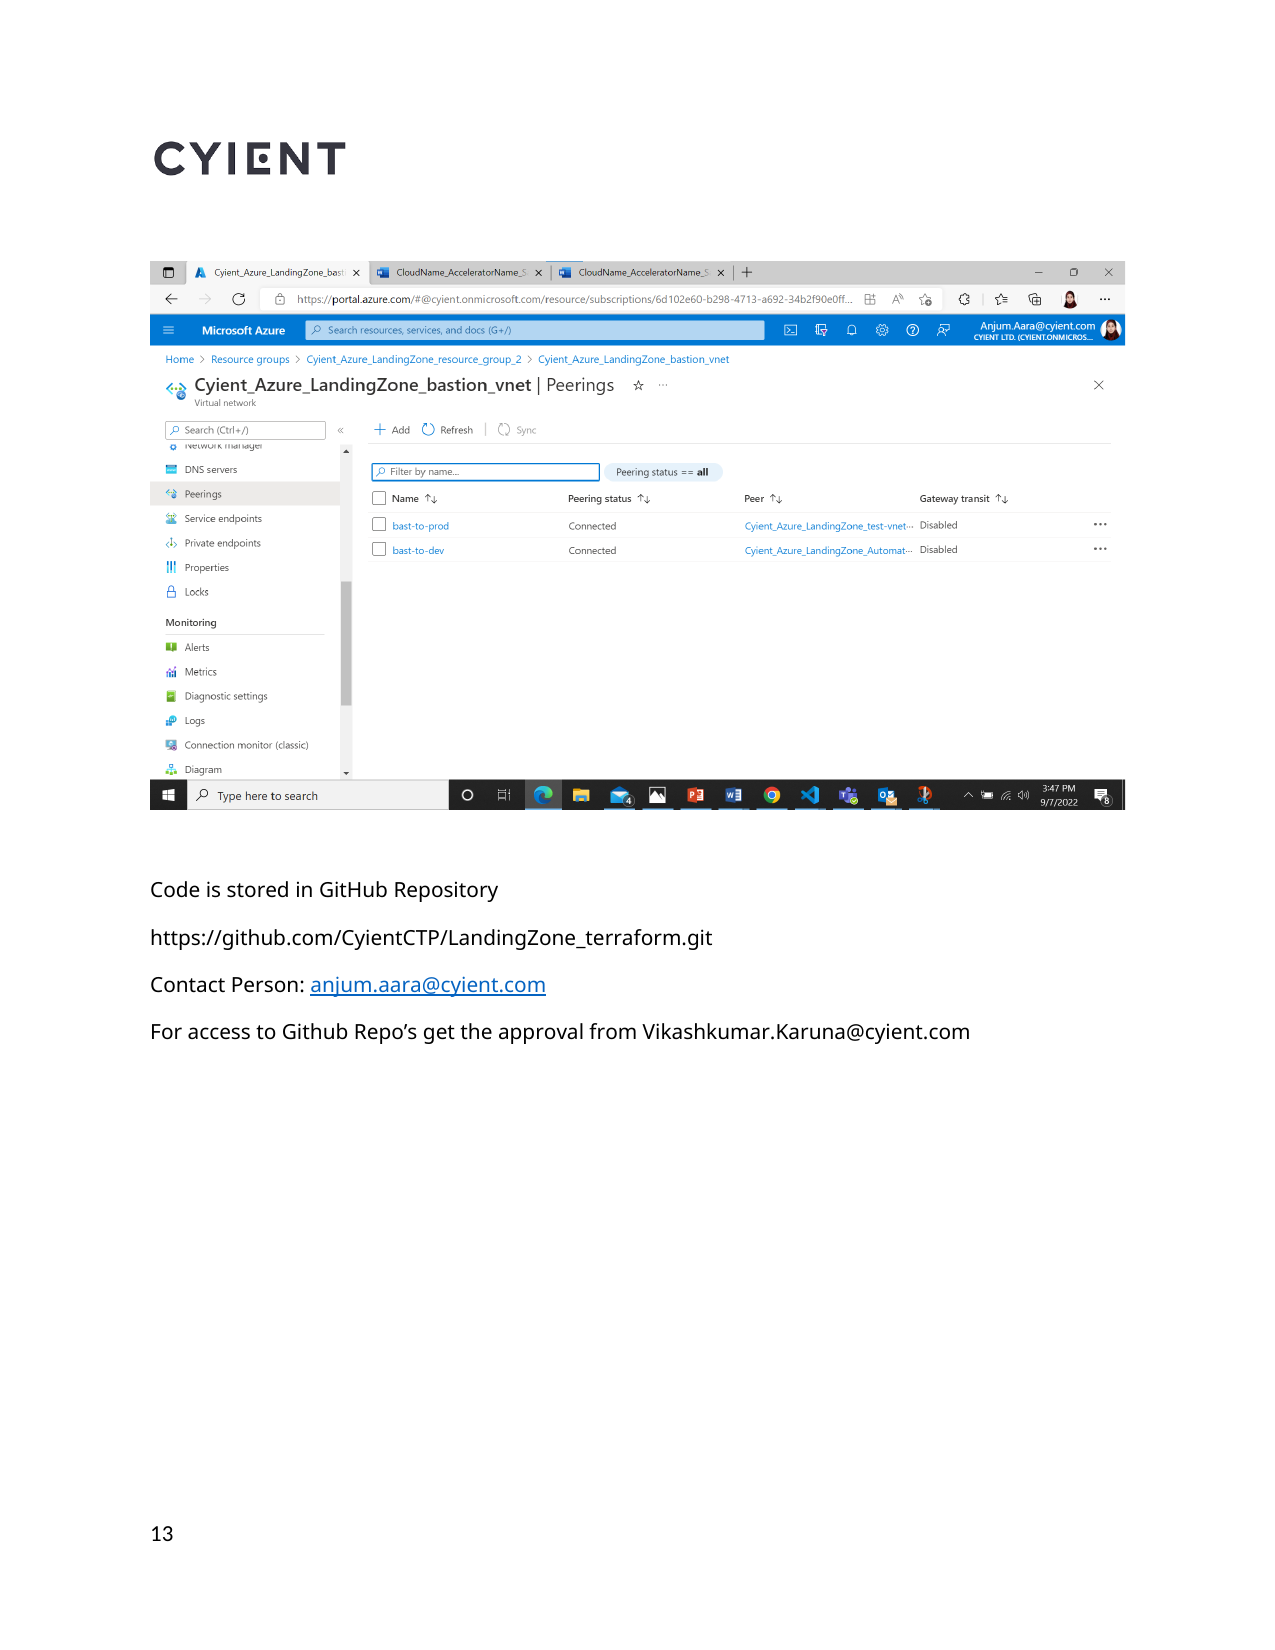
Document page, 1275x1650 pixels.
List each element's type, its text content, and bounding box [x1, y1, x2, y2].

text https://github.com/CyientCTP/LandingZone_terraform.git [150, 923, 1125, 951]
text Contact Person: anjum.aara@cyient.com [150, 970, 1125, 998]
picture [150, 261, 1125, 810]
text Code is stored in GitHub Repository [150, 876, 1125, 904]
text For access to Github Repo’s get the approval from Vikashkumar.Karuna@cyient.com [150, 1017, 1125, 1046]
picture [150, 103, 349, 214]
